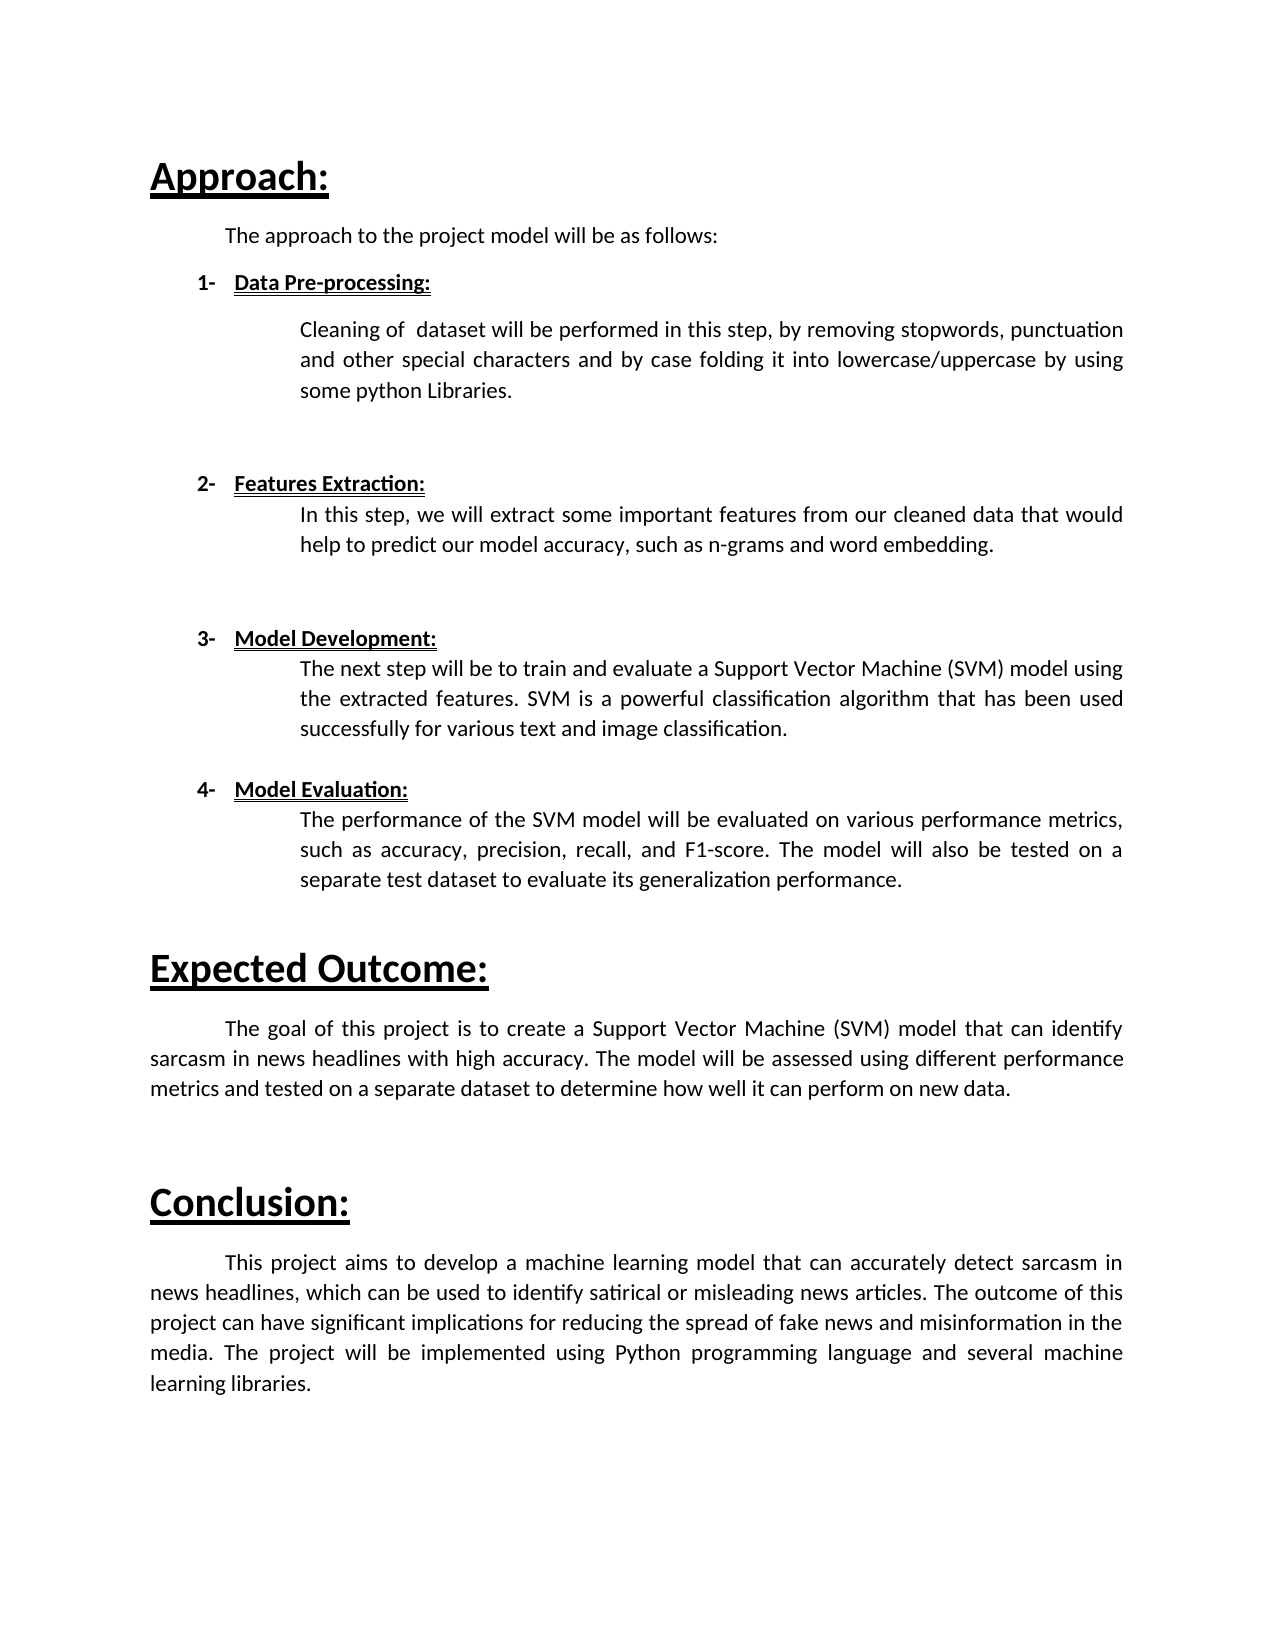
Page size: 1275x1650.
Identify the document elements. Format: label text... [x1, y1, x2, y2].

text The approach to the project model will be as follows: [150, 222, 1125, 249]
list Data Pre-processing: [197, 268, 1125, 296]
list Model Evaluation: [197, 775, 1125, 803]
text Cleaning of dataset will be performed in this step, by removing stopwords, punctuation and other special characters and by case folding it into lowercase/uppercase by using some python Libraries. [300, 315, 1125, 404]
list Model Development: [197, 624, 1125, 652]
list The next step will be to train and evaluate a Support Vector Machine (SVM) model using the extracted features. SVM is a powerful classification algorithm that has been used successfully for various text and image classification. [300, 654, 1125, 742]
text Approach: [150, 150, 1125, 201]
text Expected Outcome: [150, 942, 1125, 993]
text Conclusion: [150, 1176, 1125, 1227]
list In this step, we will extract some important features from our cleaned data that would help to predict our model accuracy, such as n-grams and word embedding. [300, 500, 1125, 558]
list The performance of the SVM model will be evaluated on various performance metrics, such as accuracy, precision, recall, and F1-score. The model will also be tested on a separate test dataset to evaluate its generalization performance. [300, 805, 1125, 893]
list Features Extraction: [197, 469, 1125, 497]
text This project aims to develop a machine learning model that can accurately detect sarcasm in news headlines, which can be used to identify satirical or misleading news articles. The outcome of this project can have significant implications for reducing the spread of fake news and misinformation in the media. The project will be implemented using Python programming language and several machine learning libraries. [150, 1248, 1125, 1397]
text The goal of this project is to create a Support Vector Machine (SVM) model that can identify sarcasm in news headlines with high accuracy. The model will be assessed using different performance metrics and tested on a separate dataset to determine how well it can perform on new data. [150, 1014, 1125, 1102]
